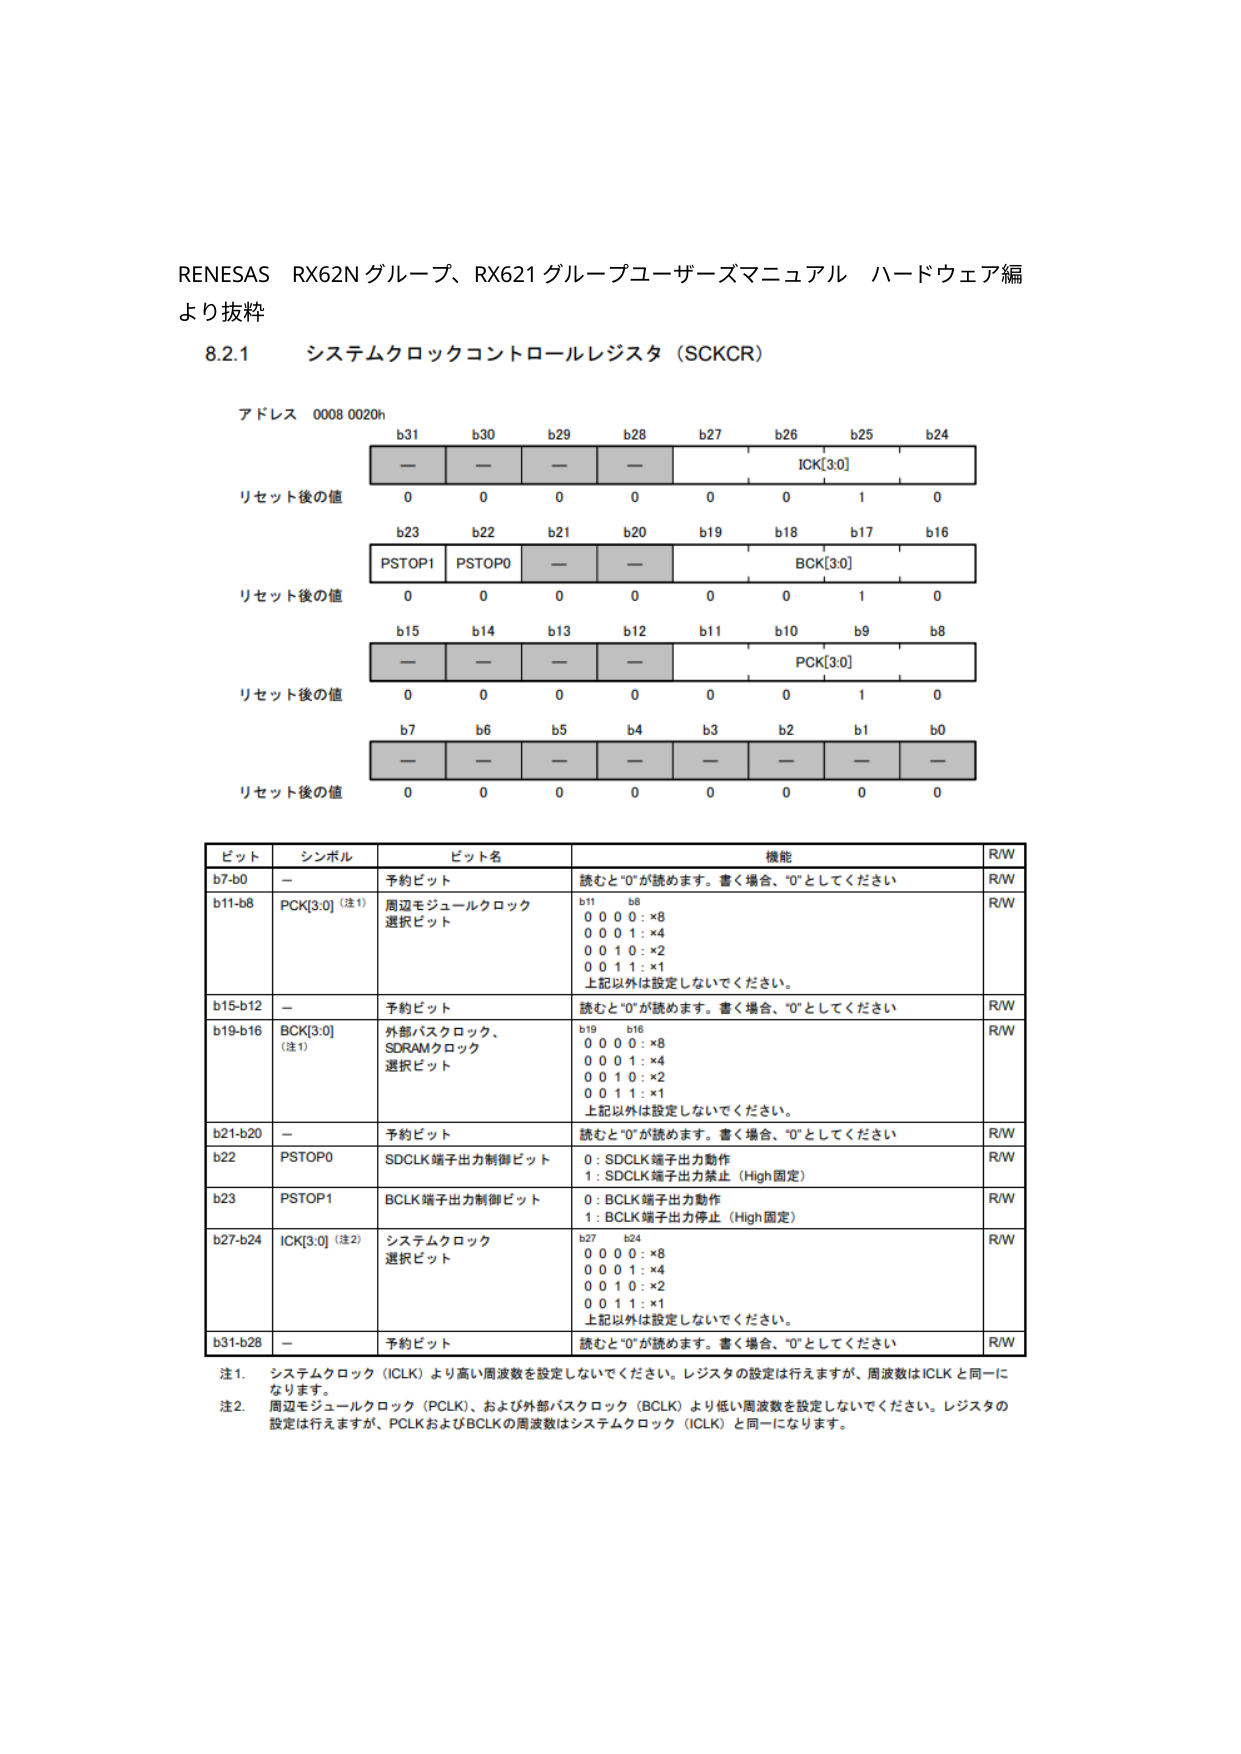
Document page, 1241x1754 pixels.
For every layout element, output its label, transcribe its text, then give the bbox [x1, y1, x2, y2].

text より抜粋 [177, 292, 1063, 329]
text RENESAS RX62Nグループ、RX621グループユーザーズマニュアル ハードウェア編 [177, 254, 1063, 292]
picture [177, 338, 1038, 1446]
